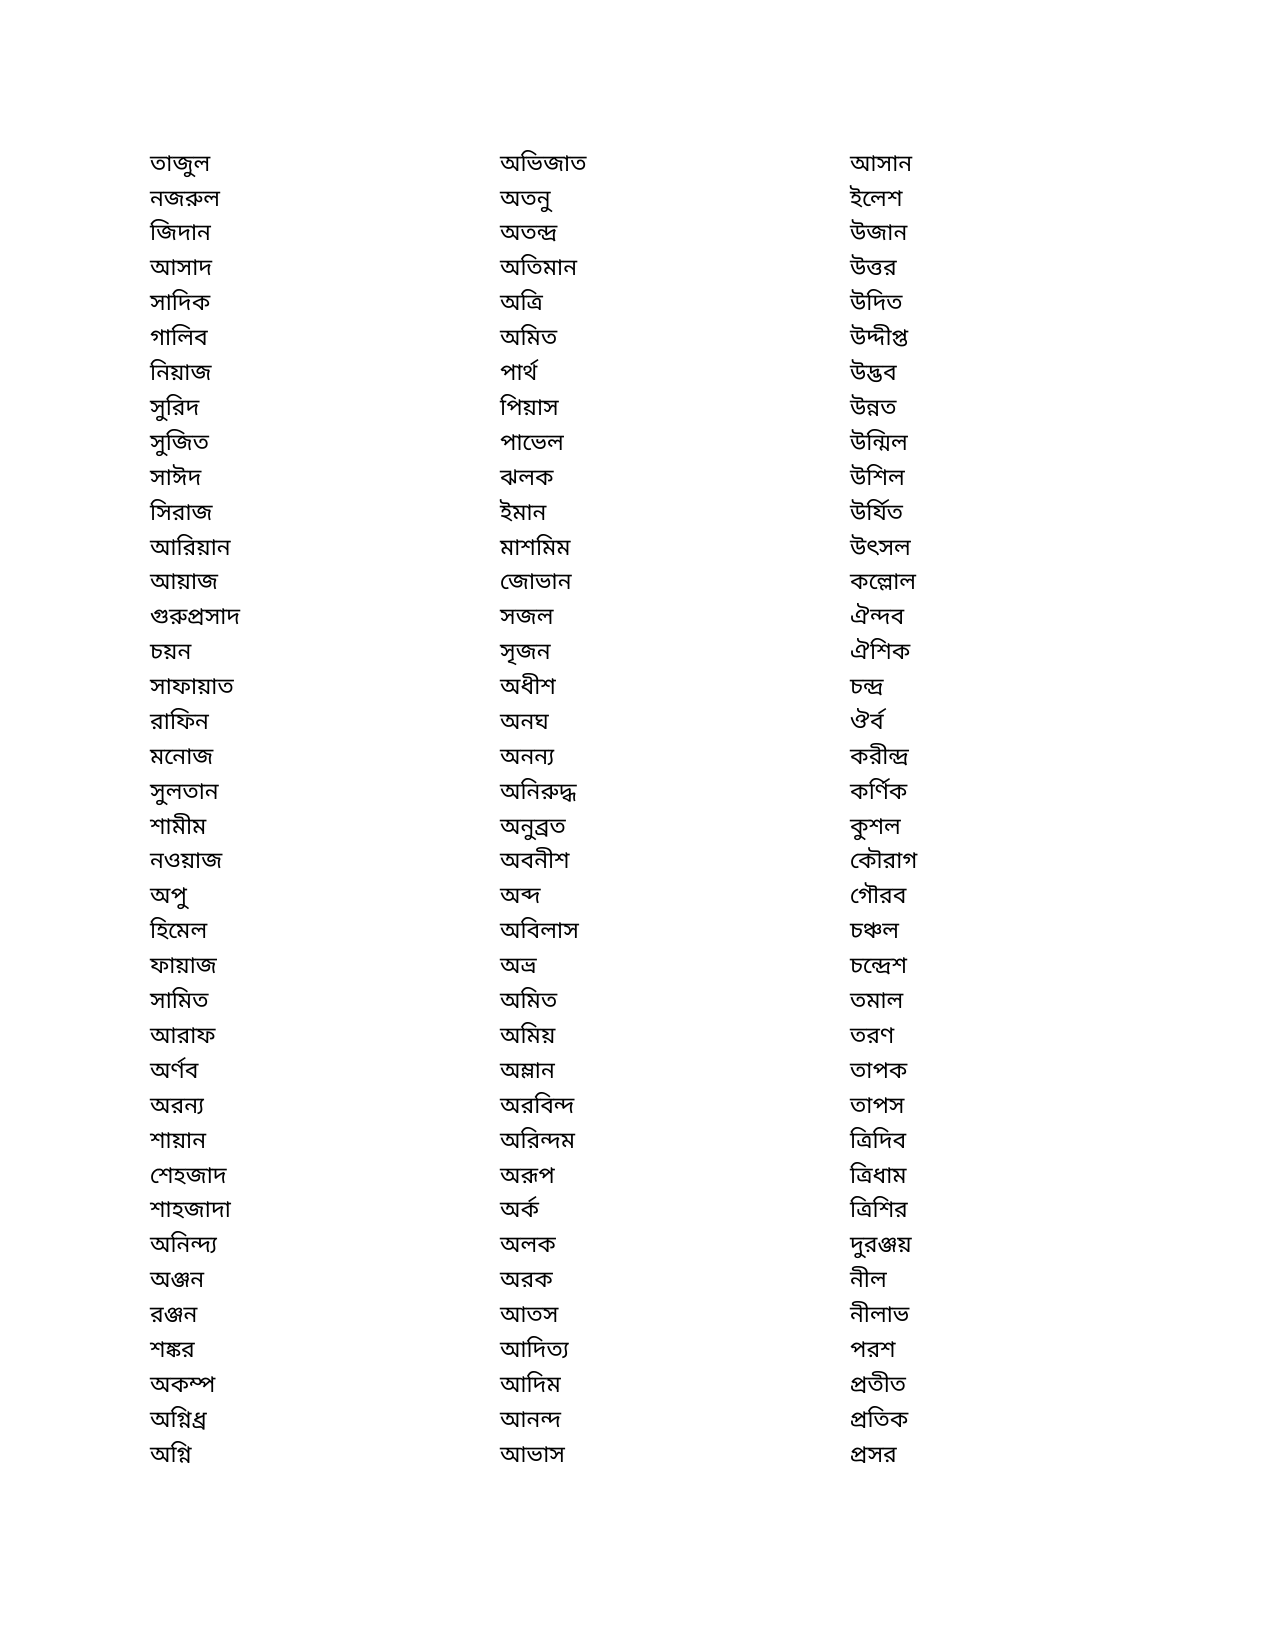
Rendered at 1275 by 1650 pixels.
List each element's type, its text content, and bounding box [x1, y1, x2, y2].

text সজল [500, 604, 775, 634]
text চন্দ্রেশ [850, 953, 1125, 983]
text জোভান [500, 569, 775, 599]
text নীলাভ [850, 1302, 1125, 1332]
text চন্দ্র [850, 673, 1125, 704]
text চঞ্চল [850, 918, 1125, 948]
text রাফিন [150, 708, 425, 739]
text শঙ্কর [150, 1336, 425, 1367]
text অরূপ [500, 1162, 775, 1192]
text প্রতীত [850, 1371, 1125, 1402]
text সুরিদ [150, 394, 425, 425]
text শামীম [150, 813, 425, 843]
text পিয়াস [500, 394, 775, 425]
text জিদান [150, 220, 425, 250]
text অমিত [500, 324, 775, 355]
text পাভেল [500, 429, 775, 459]
text অরন্য [150, 1092, 425, 1123]
text ফায়াজ [150, 953, 425, 983]
text তাপক [850, 1057, 1125, 1088]
text নিয়াজ [150, 359, 425, 390]
text সামিত [150, 987, 425, 1018]
text ত্রিধাম [850, 1162, 1125, 1192]
text আভাস [500, 1441, 775, 1472]
text অনিরুদ্ধ [500, 778, 775, 808]
text অপু [150, 883, 425, 913]
text কুশল [850, 813, 1125, 843]
text অর্ক [500, 1197, 775, 1227]
text অগ্নি [150, 1441, 425, 1472]
text ইলেশ [850, 185, 1125, 215]
text অধীশ [500, 673, 775, 704]
text অর্ণব [150, 1057, 425, 1088]
text আতস [500, 1302, 775, 1332]
text সুজিত [150, 429, 425, 459]
text ত্রিশির [850, 1197, 1125, 1227]
text মাশমিম [500, 534, 775, 564]
text উশিল [850, 464, 1125, 494]
text অত্রি [500, 289, 775, 320]
text ইমান [500, 499, 775, 529]
text কৌরাগ [850, 848, 1125, 878]
text প্রসর [850, 1441, 1125, 1472]
text উদিত [850, 289, 1125, 320]
text উদ্দীপ্ত [850, 324, 1125, 355]
text অমিয় [500, 1022, 775, 1053]
text ঔর্ব [850, 708, 1125, 739]
text অনঘ [500, 708, 775, 739]
text গৌরব [850, 883, 1125, 913]
text অনন্য [500, 743, 775, 774]
text গুরুপ্রসাদ [150, 604, 425, 634]
text আনন্দ [500, 1406, 775, 1437]
text নওয়াজ [150, 848, 425, 878]
text সৃজন [500, 638, 775, 669]
text উন্নত [850, 394, 1125, 425]
text গালিব [150, 324, 425, 355]
text ঐন্দব [850, 604, 1125, 634]
text উজান [850, 220, 1125, 250]
text অকম্প [150, 1371, 425, 1402]
text অতিমান [500, 255, 775, 285]
text তাজুল [150, 150, 425, 180]
text নীল [850, 1267, 1125, 1297]
text রঞ্জন [150, 1302, 425, 1332]
text তাপস [850, 1092, 1125, 1123]
text উৎসল [850, 534, 1125, 564]
text আদিম [500, 1371, 775, 1402]
text অরবিন্দ [500, 1092, 775, 1123]
text কল্লোল [850, 569, 1125, 599]
text অনিন্দ্য [150, 1232, 425, 1262]
text আসান [850, 150, 1125, 180]
text সুলতান [150, 778, 425, 808]
text অবনীশ [500, 848, 775, 878]
text সাঈদ [150, 464, 425, 494]
text ঐশিক [850, 638, 1125, 669]
text উন্মিল [850, 429, 1125, 459]
text কর্ণিক [850, 778, 1125, 808]
text শায়ান [150, 1127, 425, 1157]
text ঝলক [500, 464, 775, 494]
text নজরুল [150, 185, 425, 215]
text উদ্ভব [850, 359, 1125, 390]
text ত্রিদিব [850, 1127, 1125, 1157]
text সাফায়াত [150, 673, 425, 704]
text তরণ [850, 1022, 1125, 1053]
text অগ্নিধ্র [150, 1406, 425, 1437]
text তমাল [850, 987, 1125, 1018]
text অব্দ [500, 883, 775, 913]
text মনোজ [150, 743, 425, 774]
text আয়াজ [150, 569, 425, 599]
text অতন্দ্র [500, 220, 775, 250]
text প্রতিক [850, 1406, 1125, 1437]
text অভ্র [500, 953, 775, 983]
text অমিত [500, 987, 775, 1018]
text আরাফ [150, 1022, 425, 1053]
text অবিলাস [500, 918, 775, 948]
text অতনু [500, 185, 775, 215]
text আরিয়ান [150, 534, 425, 564]
text শাহজাদা [150, 1197, 425, 1227]
text আদিত্য [500, 1336, 775, 1367]
text উর্যিত [850, 499, 1125, 529]
text চয়ন [150, 638, 425, 669]
text সিরাজ [150, 499, 425, 529]
text অরিন্দম [500, 1127, 775, 1157]
text অনুব্রত [500, 813, 775, 843]
text হিমেল [150, 918, 425, 948]
text পরশ [850, 1336, 1125, 1367]
text করীন্দ্র [850, 743, 1125, 774]
text দুরঞ্জয় [850, 1232, 1125, 1262]
text পার্থ [500, 359, 775, 390]
text শেহজাদ [150, 1162, 425, 1192]
text অম্লান [500, 1057, 775, 1088]
text অঞ্জন [150, 1267, 425, 1297]
text অলক [500, 1232, 775, 1262]
text অরক [500, 1267, 775, 1297]
text উত্তর [850, 255, 1125, 285]
text আসাদ [150, 255, 425, 285]
text অভিজাত [500, 150, 775, 180]
text সাদিক [150, 289, 425, 320]
